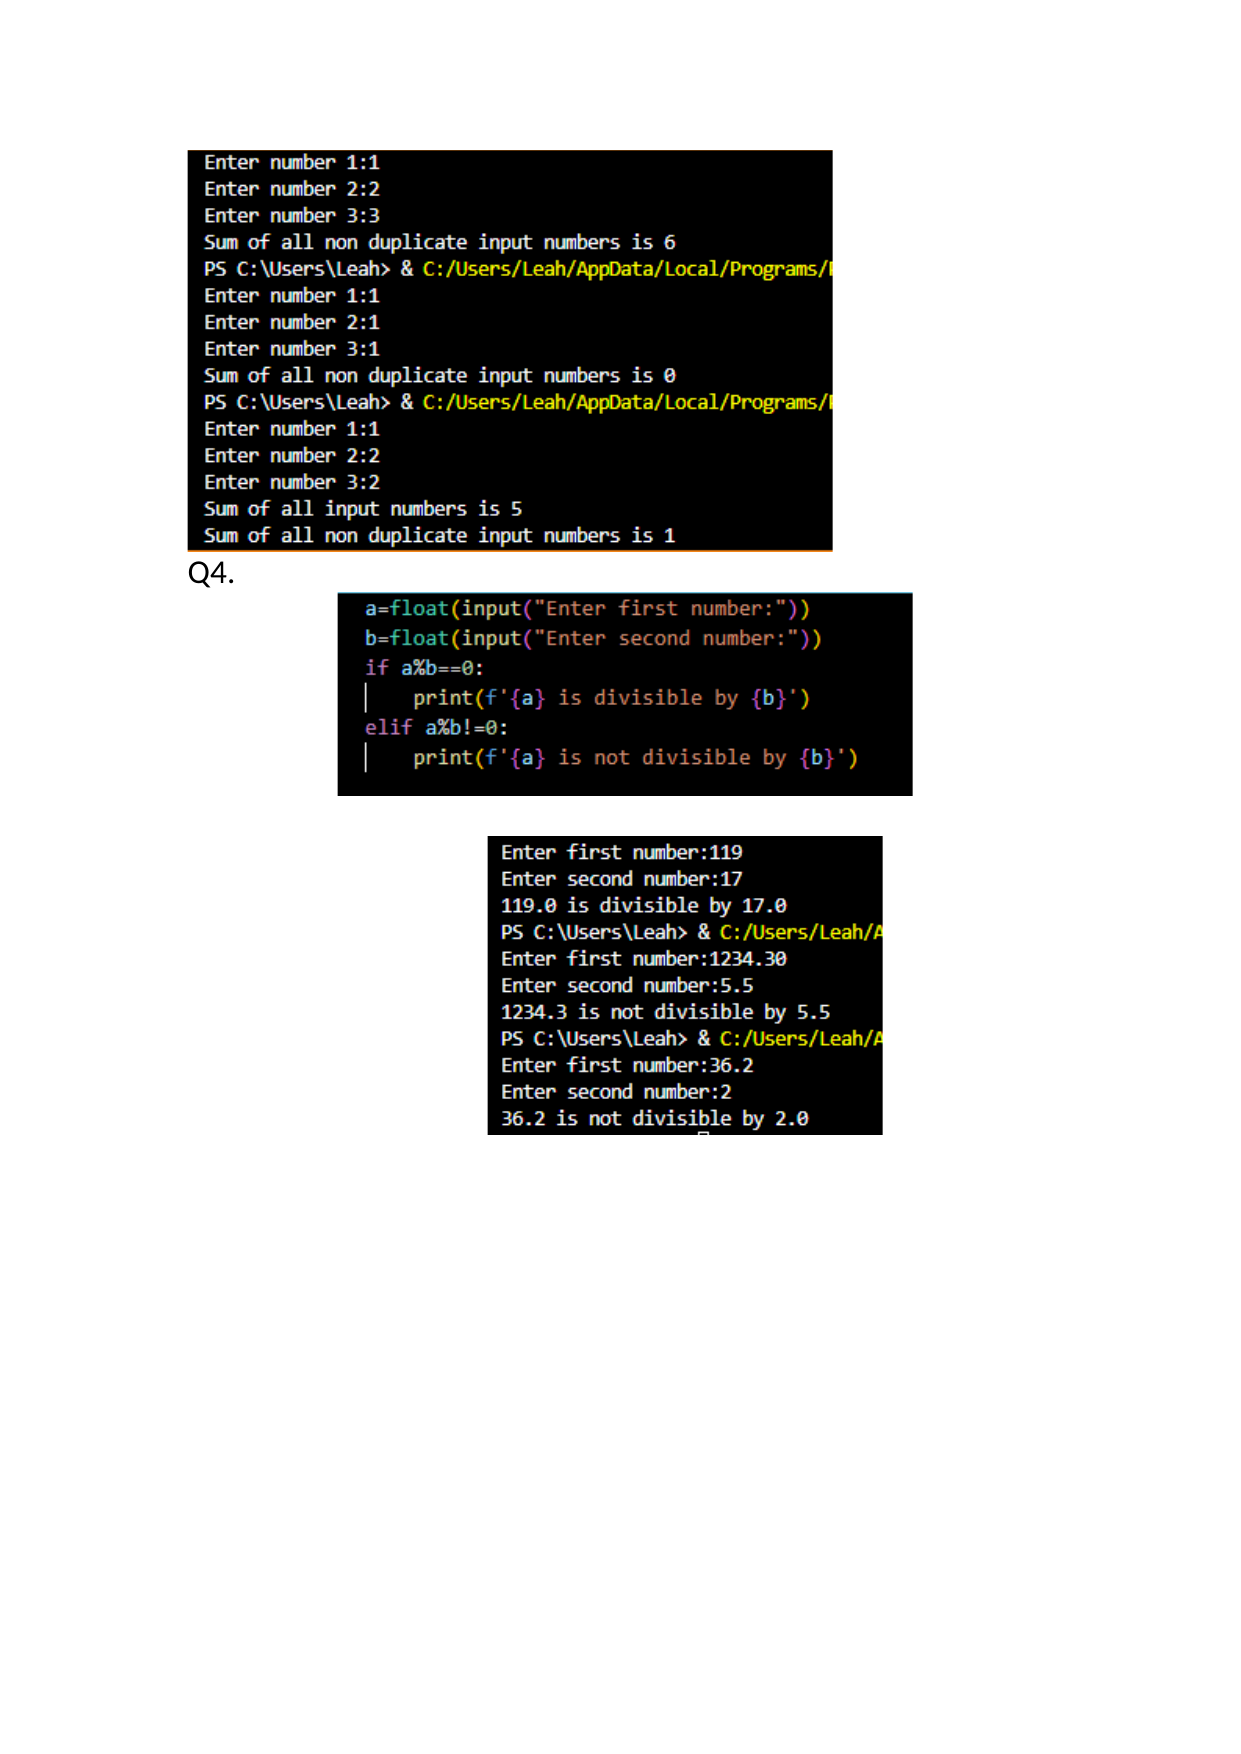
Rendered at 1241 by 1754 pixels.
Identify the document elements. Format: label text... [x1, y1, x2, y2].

picture [487, 836, 883, 1135]
picture [337, 592, 913, 796]
picture [187, 150, 833, 552]
text Q4. [187, 552, 1053, 592]
